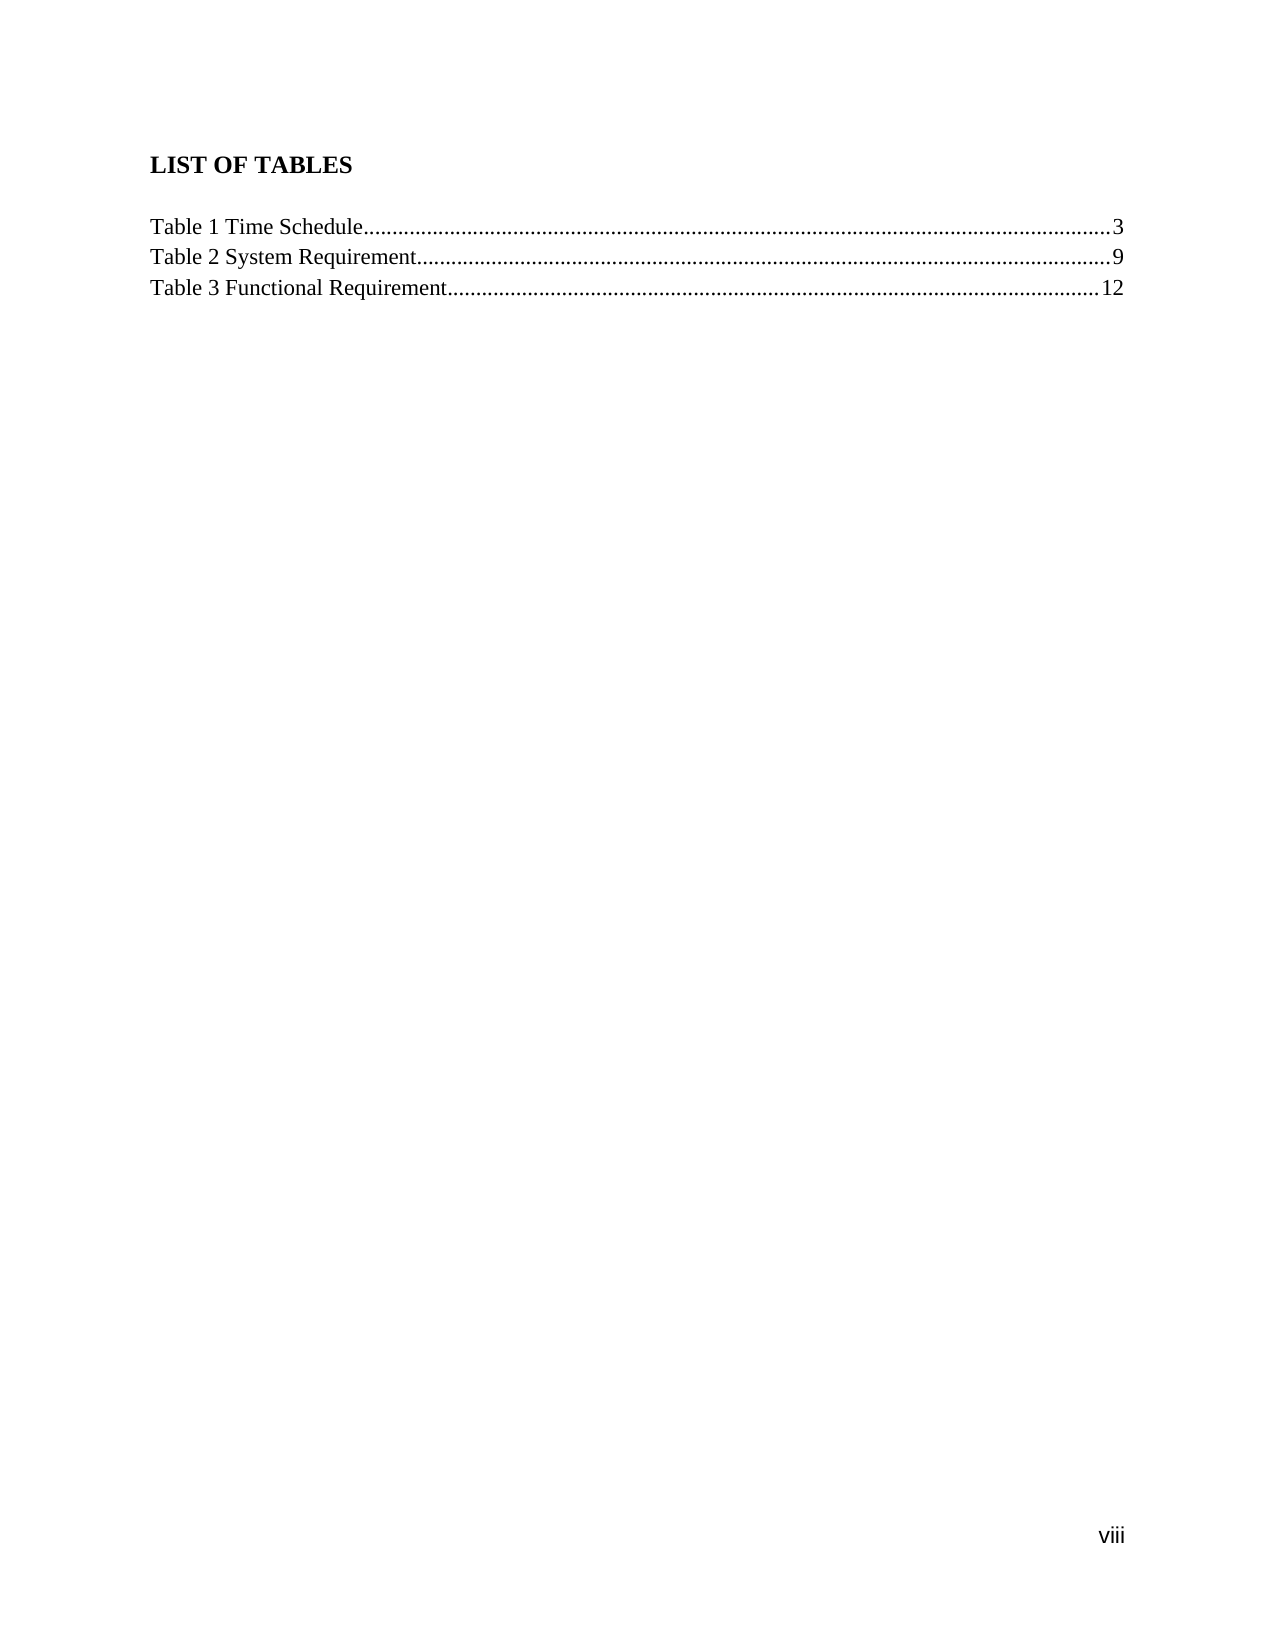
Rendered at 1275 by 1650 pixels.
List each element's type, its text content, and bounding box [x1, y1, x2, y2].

text Table 1 Time Schedule 3 [150, 213, 1125, 239]
text Table 2 System Requirement 9 [150, 243, 1125, 270]
text Table 3 Functional Requirement 12 [150, 274, 1125, 300]
subtitle LIST OF TABLES [150, 150, 1125, 179]
